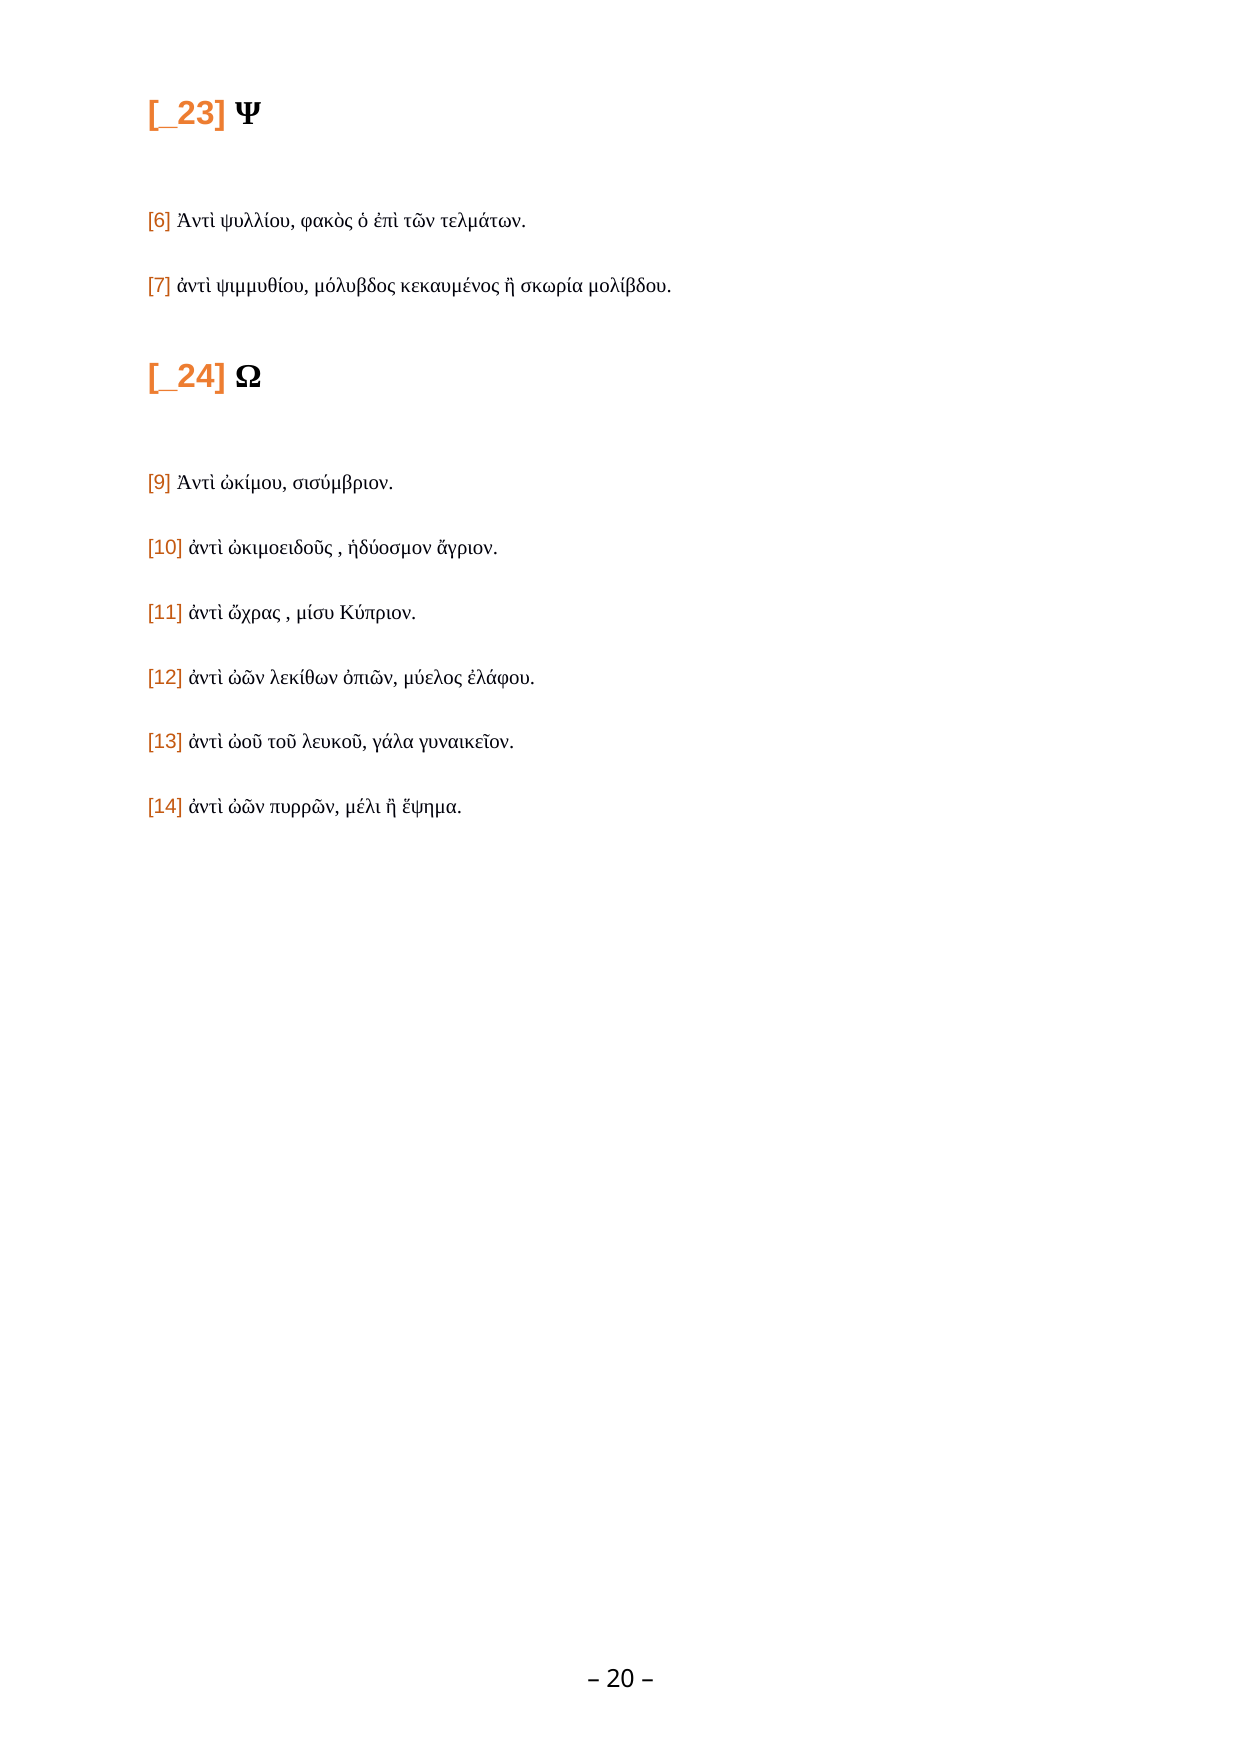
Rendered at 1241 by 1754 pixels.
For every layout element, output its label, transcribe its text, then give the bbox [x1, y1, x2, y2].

text [11] ἀντὶ ὤχρας , μίσυ Κύπριον. [148, 576, 1092, 624]
text [12] ἀντὶ ὠῶν λεκίθων ὀπιῶν, μύελος ἐλάφου. [148, 641, 1092, 689]
text [10] ἀντὶ ὠκιμοειδοῦς , ἡδύοσμον ἄγριον. [148, 511, 1092, 559]
text [14] ἀντὶ ὠῶν πυρρῶν, μέλι ἢ ἕψημα. [148, 770, 1092, 818]
subtitle [_24] Ω [148, 356, 1092, 394]
text [13] ἀντὶ ὠοῦ τοῦ λευκοῦ, γάλα γυναικεῖον. [148, 705, 1092, 753]
subtitle [_23] Ψ [148, 93, 1092, 132]
text [7] ἀντὶ ψιμμυθίου, μόλυβδος κεκαυμένος ἢ σκωρία μολίβδου. [148, 248, 1092, 297]
text [6] Ἀντὶ ψυλλίου, φακὸς ὁ ἐπὶ τῶν τελμάτων. [148, 184, 1092, 232]
text [9] Ἀντὶ ὠκίμου, σισύμβριον. [148, 446, 1092, 494]
